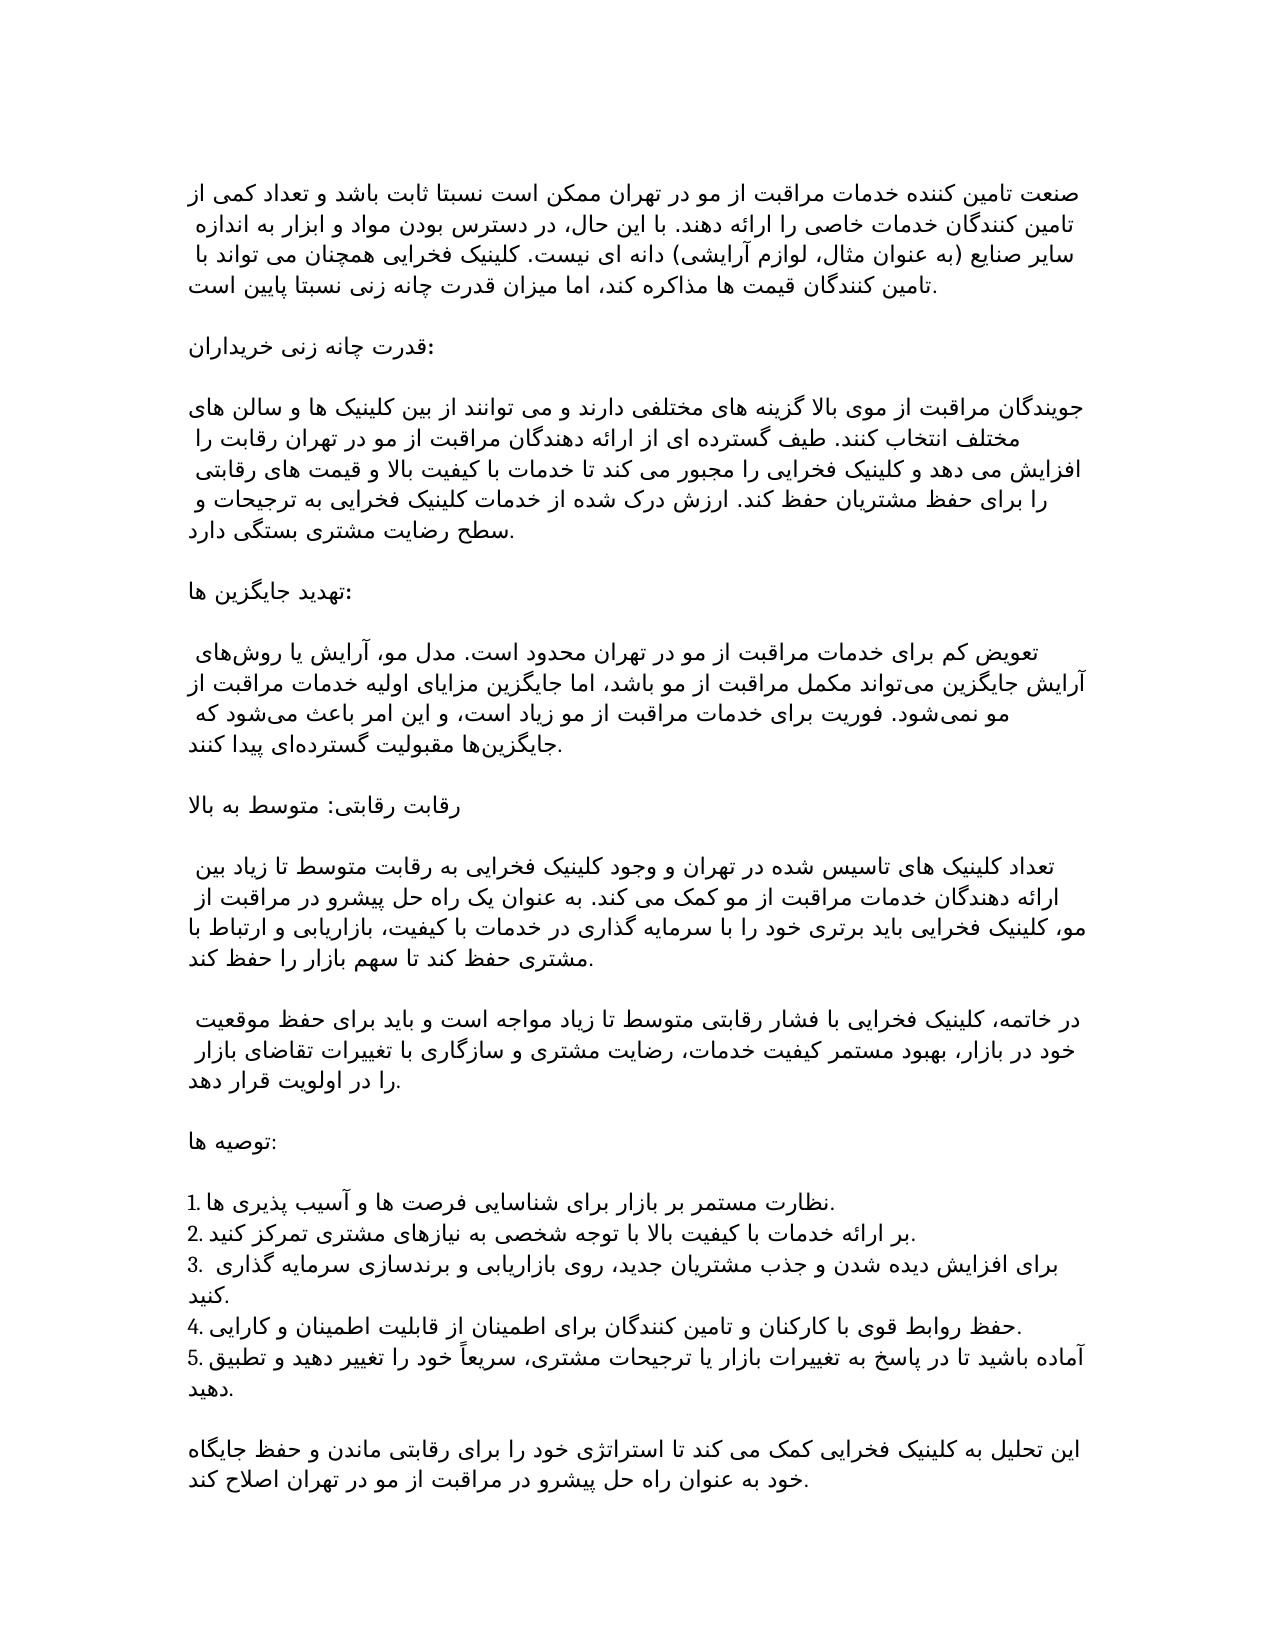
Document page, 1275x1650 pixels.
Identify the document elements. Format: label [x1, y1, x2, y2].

text [187, 150, 1087, 1493]
